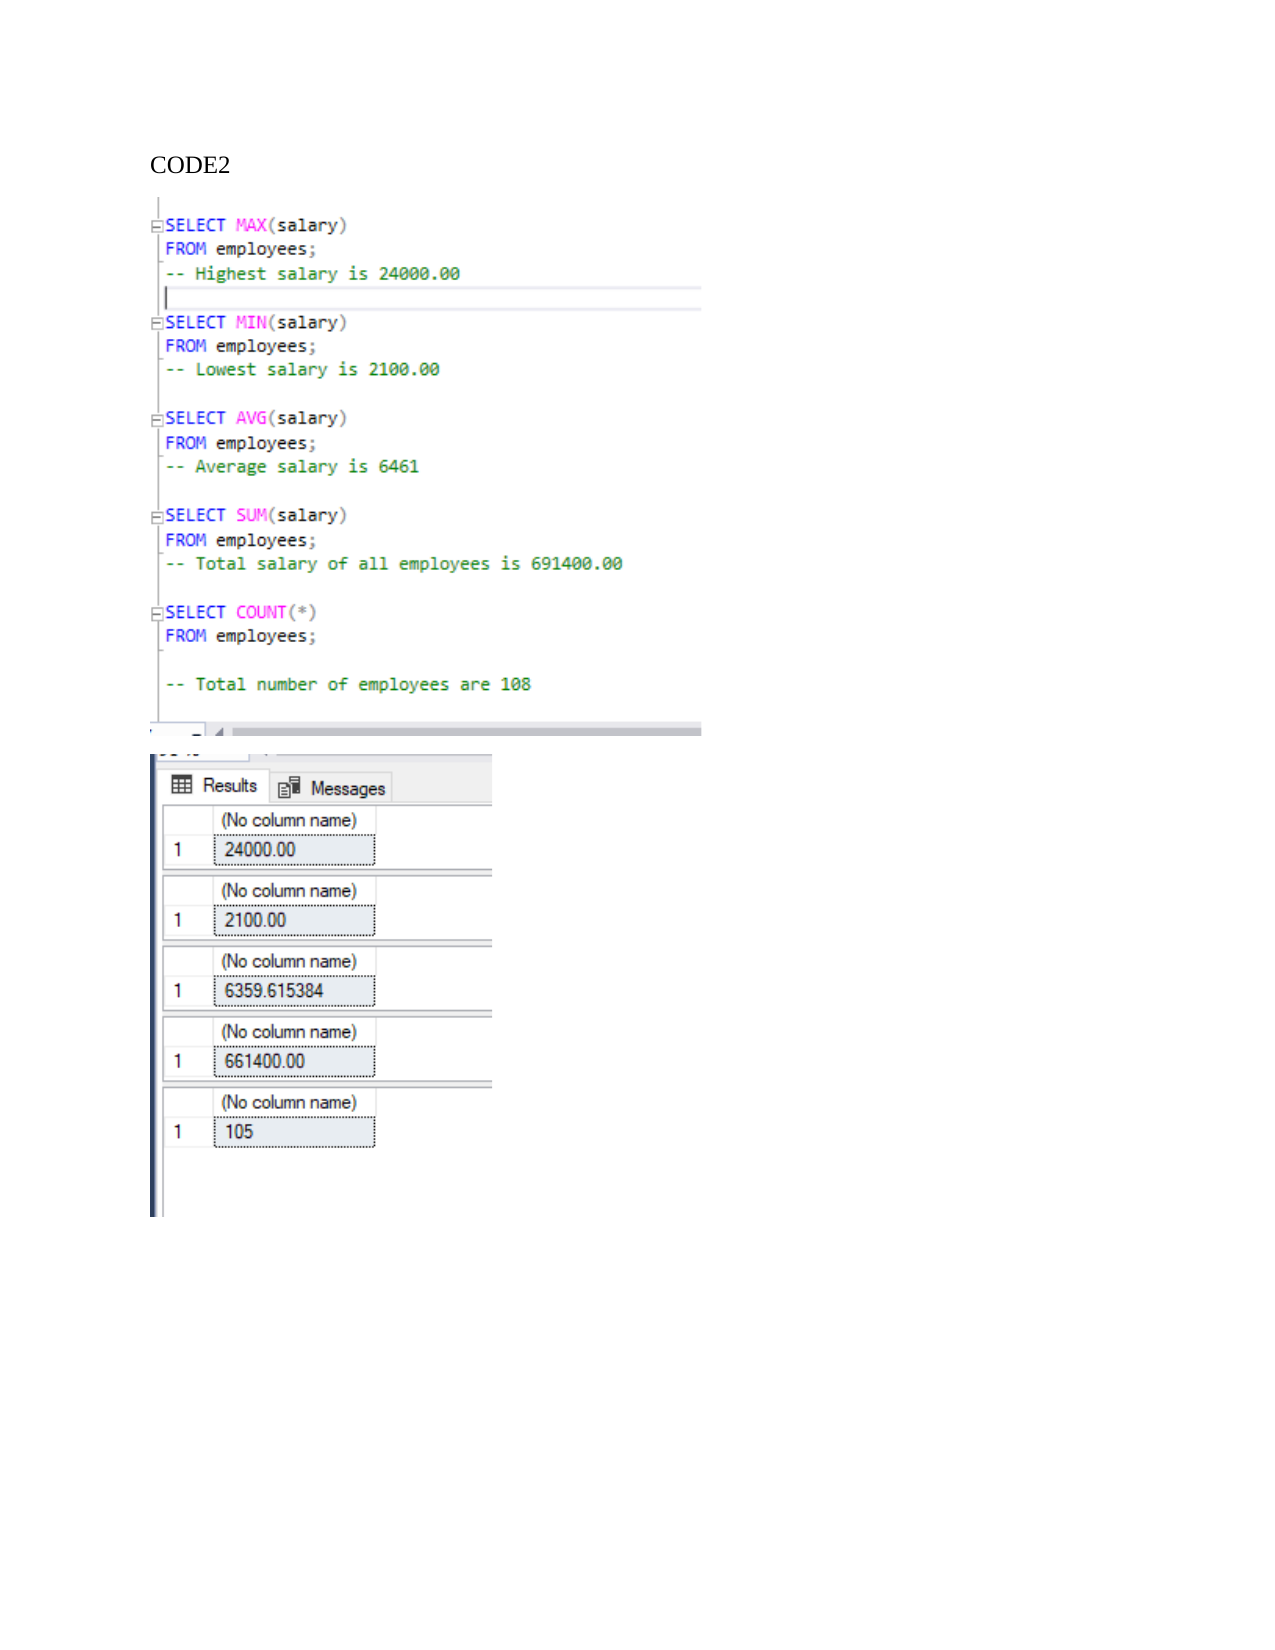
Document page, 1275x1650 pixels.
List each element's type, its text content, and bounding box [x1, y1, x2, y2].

picture [150, 197, 702, 736]
text CODE2 [150, 150, 1125, 179]
picture [150, 754, 493, 1217]
